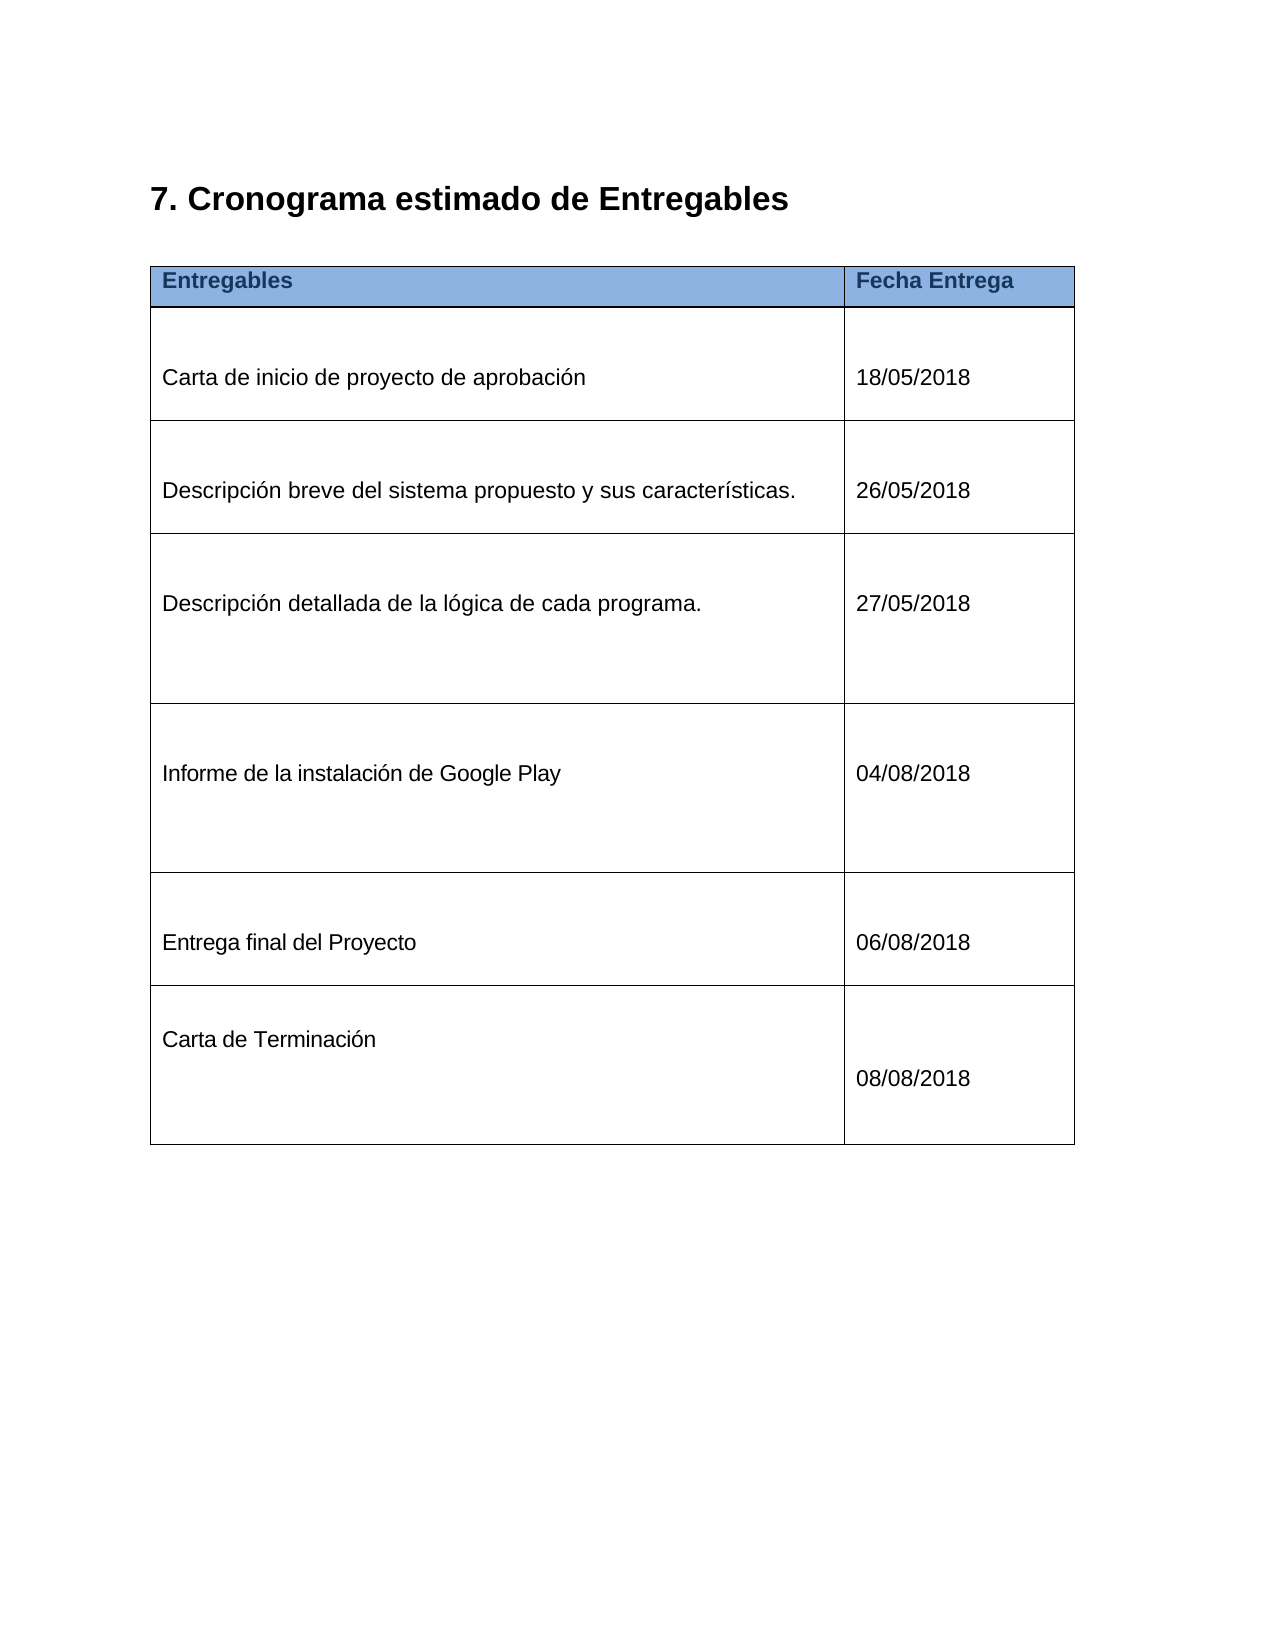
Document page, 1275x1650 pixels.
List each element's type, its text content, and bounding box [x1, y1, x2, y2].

table_cell 26/05/2018 [845, 421, 1074, 533]
table_cell 04/08/2018 [845, 704, 1074, 872]
table_cell 27/05/2018 [845, 534, 1074, 703]
subtitle Cronograma estimado de Entregables [150, 179, 1125, 218]
table_cell 08/08/2018 [845, 986, 1074, 1144]
table_header Fecha Entrega [845, 267, 1074, 306]
table_cell Carta de Terminación [151, 986, 844, 1144]
table_cell Informe de la instalación de Google Play [151, 704, 844, 872]
table_cell Descripción detallada de la lógica de cada programa. [151, 534, 844, 703]
table_cell Descripción breve del sistema propuesto y sus características. [151, 421, 844, 533]
table_header Entregables [151, 267, 844, 306]
table_cell Carta de inicio de proyecto de aprobación [151, 308, 844, 420]
table_cell 18/05/2018 [845, 308, 1074, 420]
table_cell Entrega final del Proyecto [151, 873, 844, 985]
table_cell 06/08/2018 [845, 873, 1074, 985]
